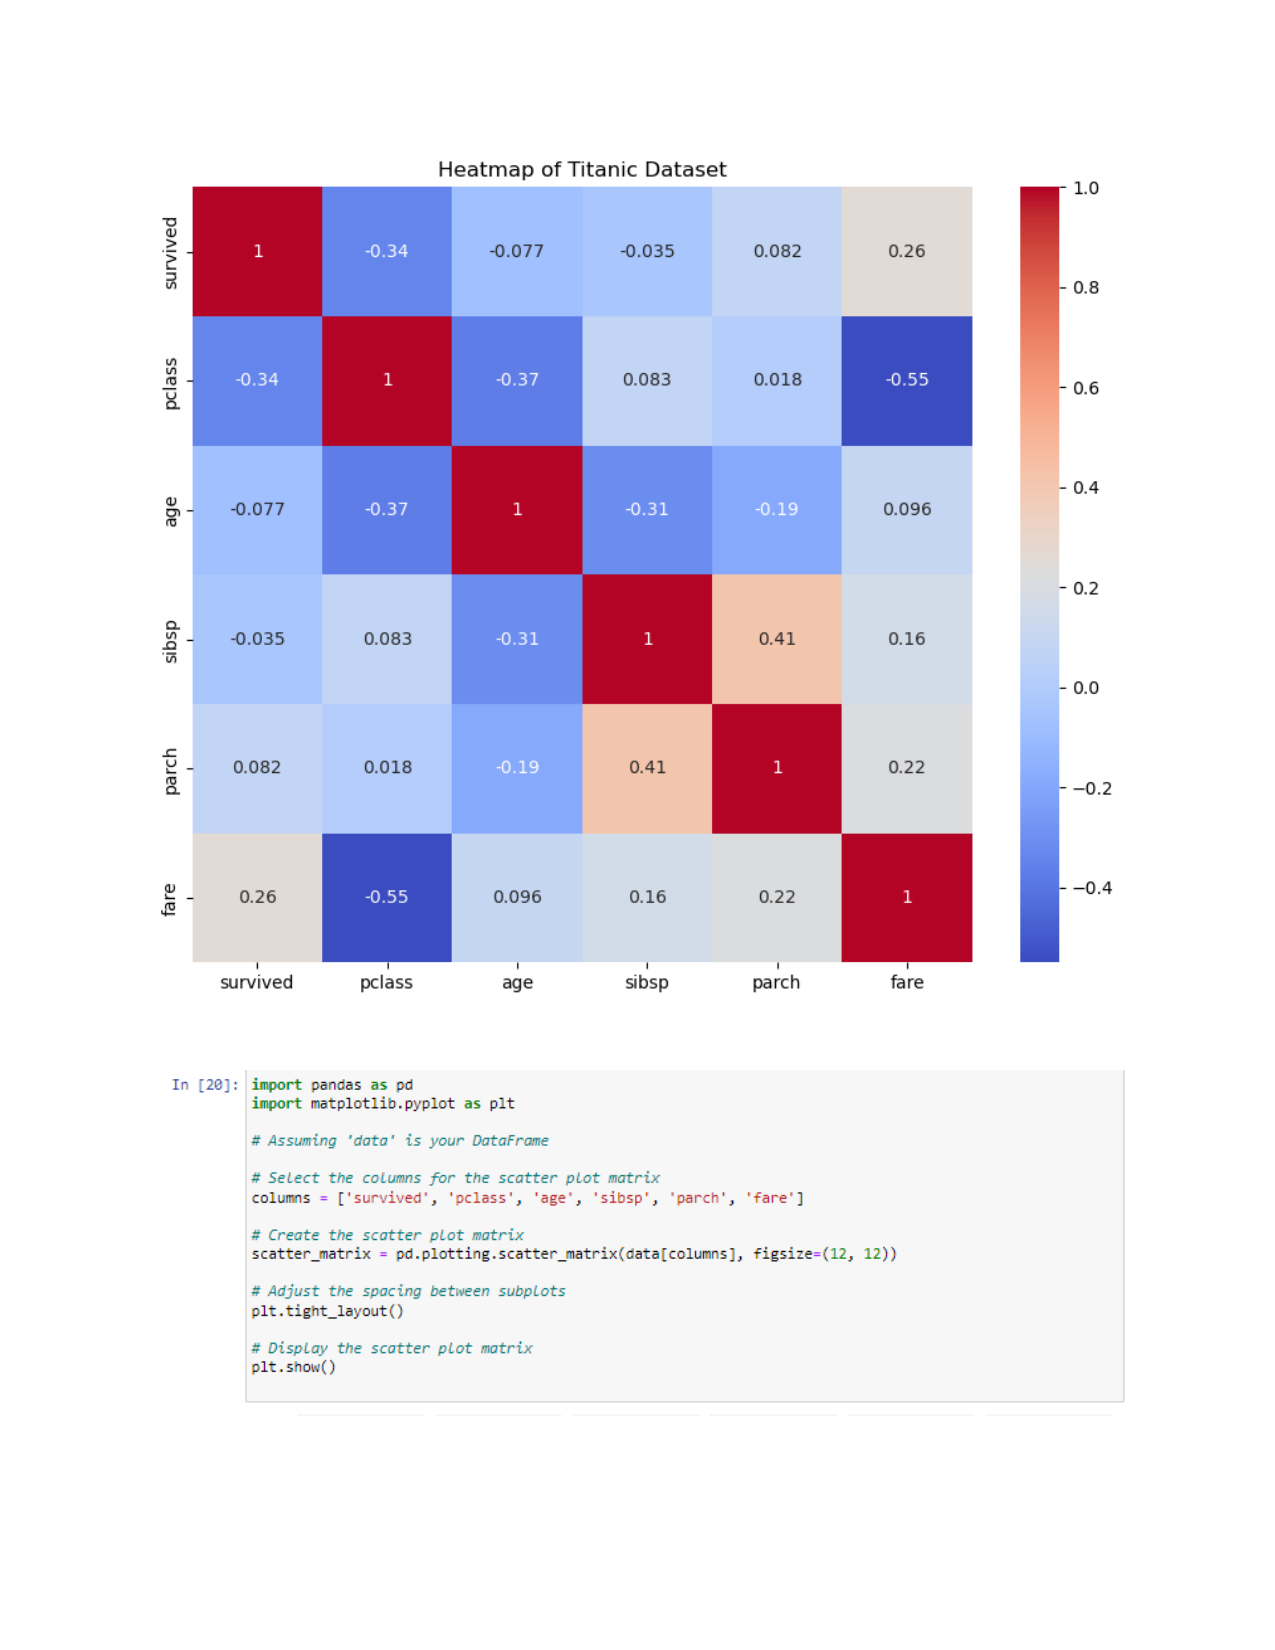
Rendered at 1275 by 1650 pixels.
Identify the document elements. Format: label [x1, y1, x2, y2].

picture [150, 1070, 1125, 1416]
picture [150, 150, 1125, 1005]
